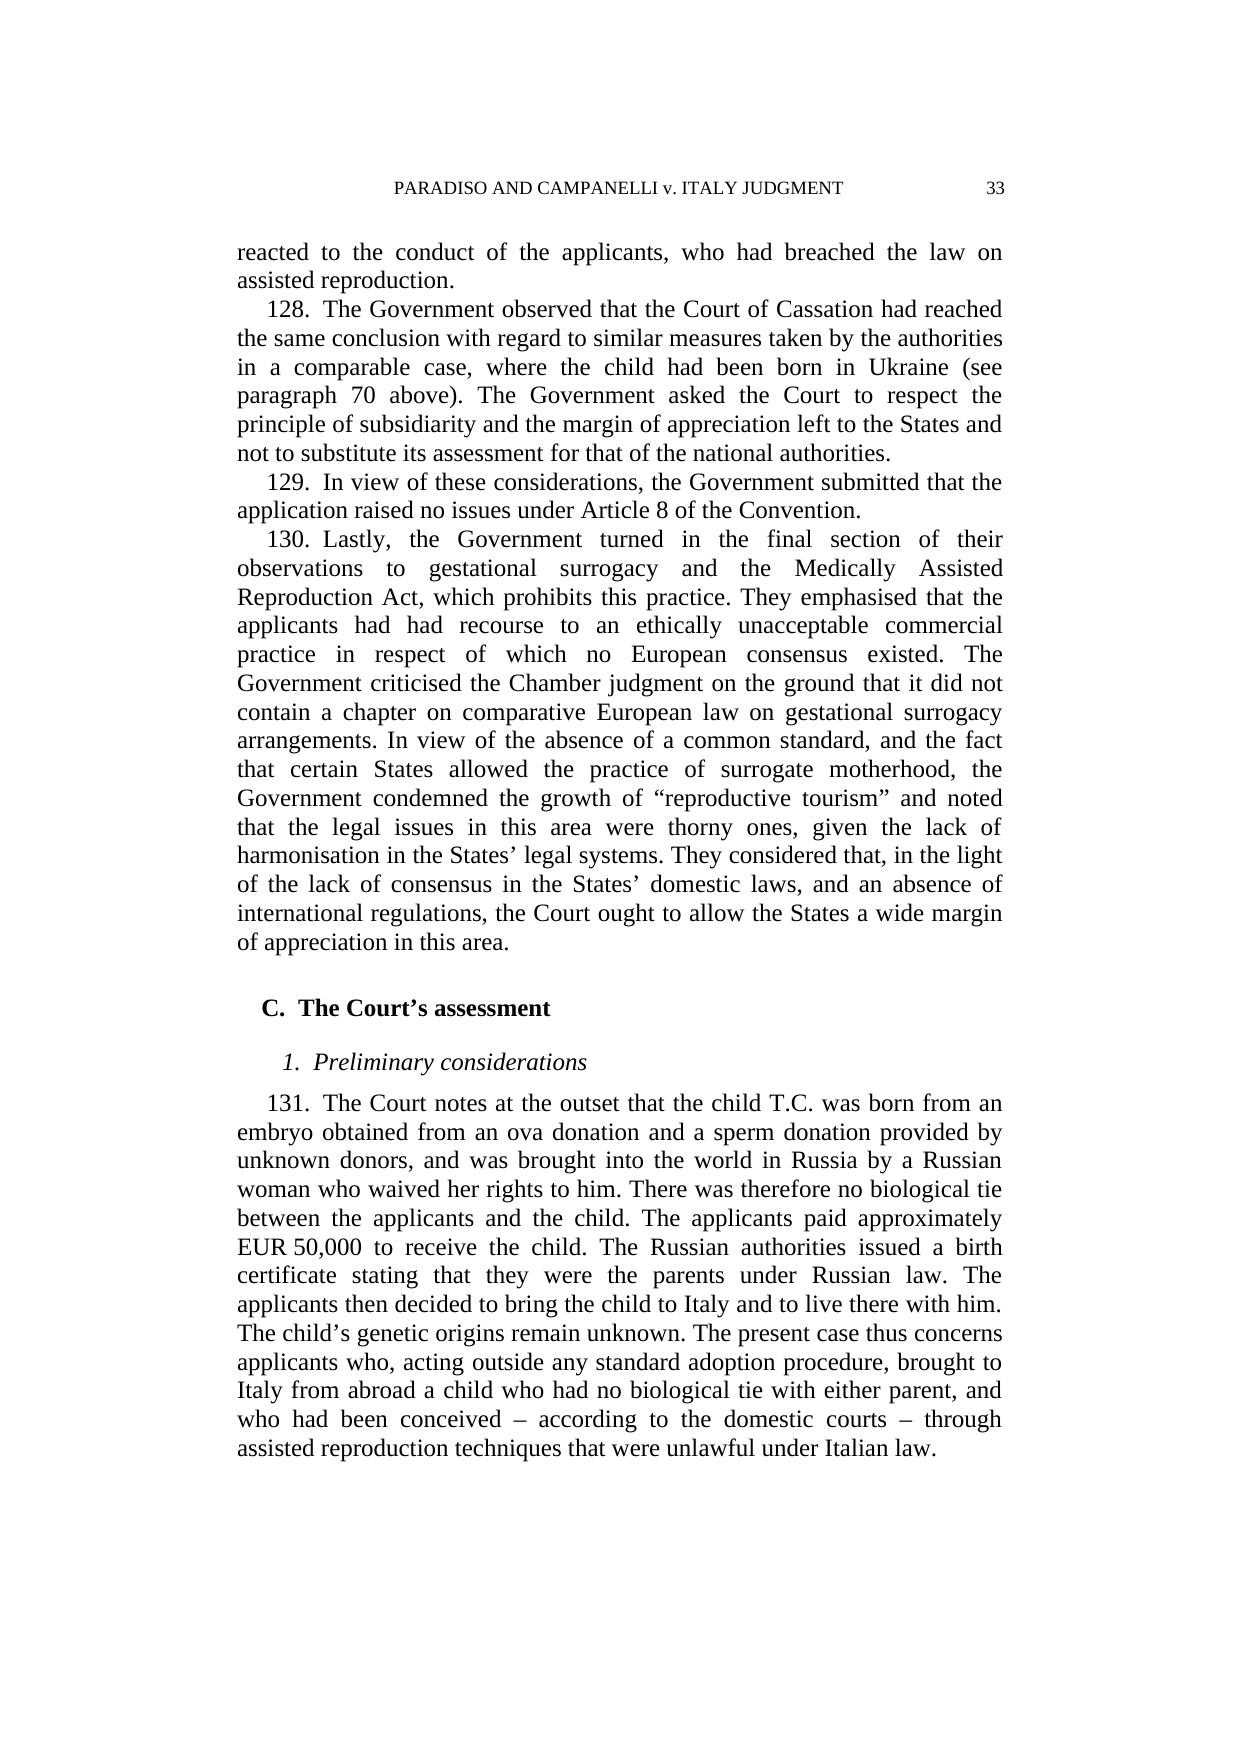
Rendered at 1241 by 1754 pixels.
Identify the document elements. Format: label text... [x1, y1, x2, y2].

text 128. The Government observed that the Court of Cassation had reached the same conclusion with regard to similar measures taken by the authorities in a comparable case, where the child had been born in Ukraine (see paragraph 70 above). The Government asked the Court to respect the principle of subsidiarity and the margin of appreciation left to the States and not to substitute its assessment for that of the national authorities. [237, 294, 1003, 467]
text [237, 237, 1003, 294]
text 130. Lastly, the Government turned in the final section of their observations to gestational surrogacy and the Medically Assisted Reproduction Act, which prohibits this practice. They emphasised that the applicants had had recourse to an ethically unacceptable commercial practice in respect of which no European consensus existed. The Government criticised the Chamber judgment on the ground that it did not contain a chapter on comparative European law on gestational surrogacy arrangements. In view of the absence of a common standard, and the fact that certain States allowed the practice of surrogate motherhood, the Government condemned the growth of “reproductive tourism” and noted that the legal issues in this area were thorny ones, given the lack of harmonisation in the States’ legal systems. They considered that, in the light of the lack of consensus in the States’ domestic laws, and an absence of international regulations, the Court ought to allow the States a wide margin of appreciation in this area. [237, 524, 1003, 956]
subtitle 1. Preliminary considerations [282, 1047, 1003, 1076]
subtitle C. The Court’s assessment [261, 993, 1003, 1022]
text 131. The Court notes at the outset that the child T.C. was born from an embryo obtained from an ova donation and a sperm donation provided by unknown donors, and was brought into the world in Russia by a Russian woman who waived her rights to him. There was therefore no biological tie between the applicants and the child. The applicants paid approximately EUR 50,000 to receive the child. The Russian authorities issued a birth certificate stating that they were the parents under Russian law. The applicants then decided to bring the child to Italy and to live there with him. The child’s genetic origins remain unknown. The present case thus concerns applicants who, acting outside any standard adoption procedure, brought to Italy from abroad a child who had no biological tie with either parent, and who had been conceived – according to the domestic courts – through assisted reproduction techniques that were unlawful under Italian law. [237, 1088, 1003, 1462]
text 129. In view of these considerations, the Government submitted that the application raised no issues under Article 8 of the Convention. [237, 467, 1003, 524]
